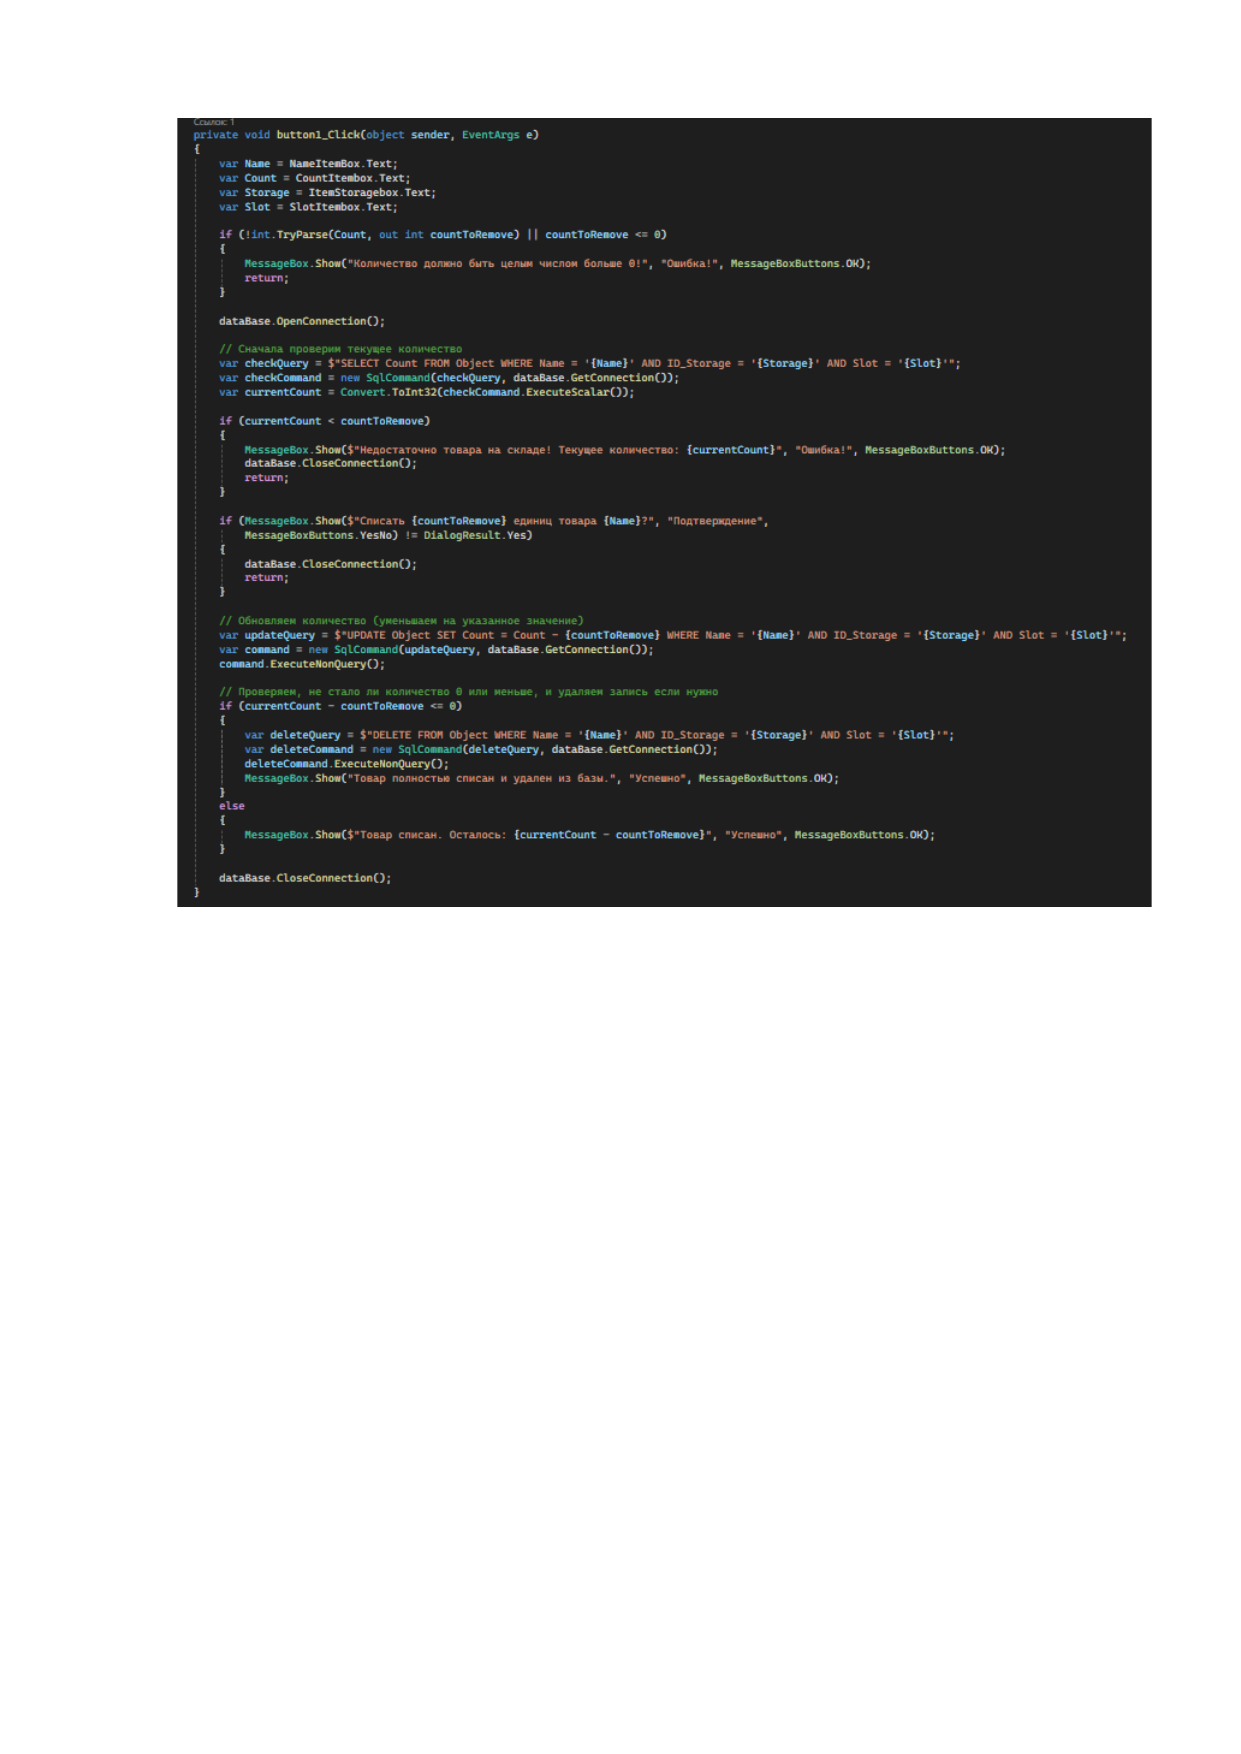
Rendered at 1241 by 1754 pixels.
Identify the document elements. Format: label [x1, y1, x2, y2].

picture [177, 118, 1152, 907]
